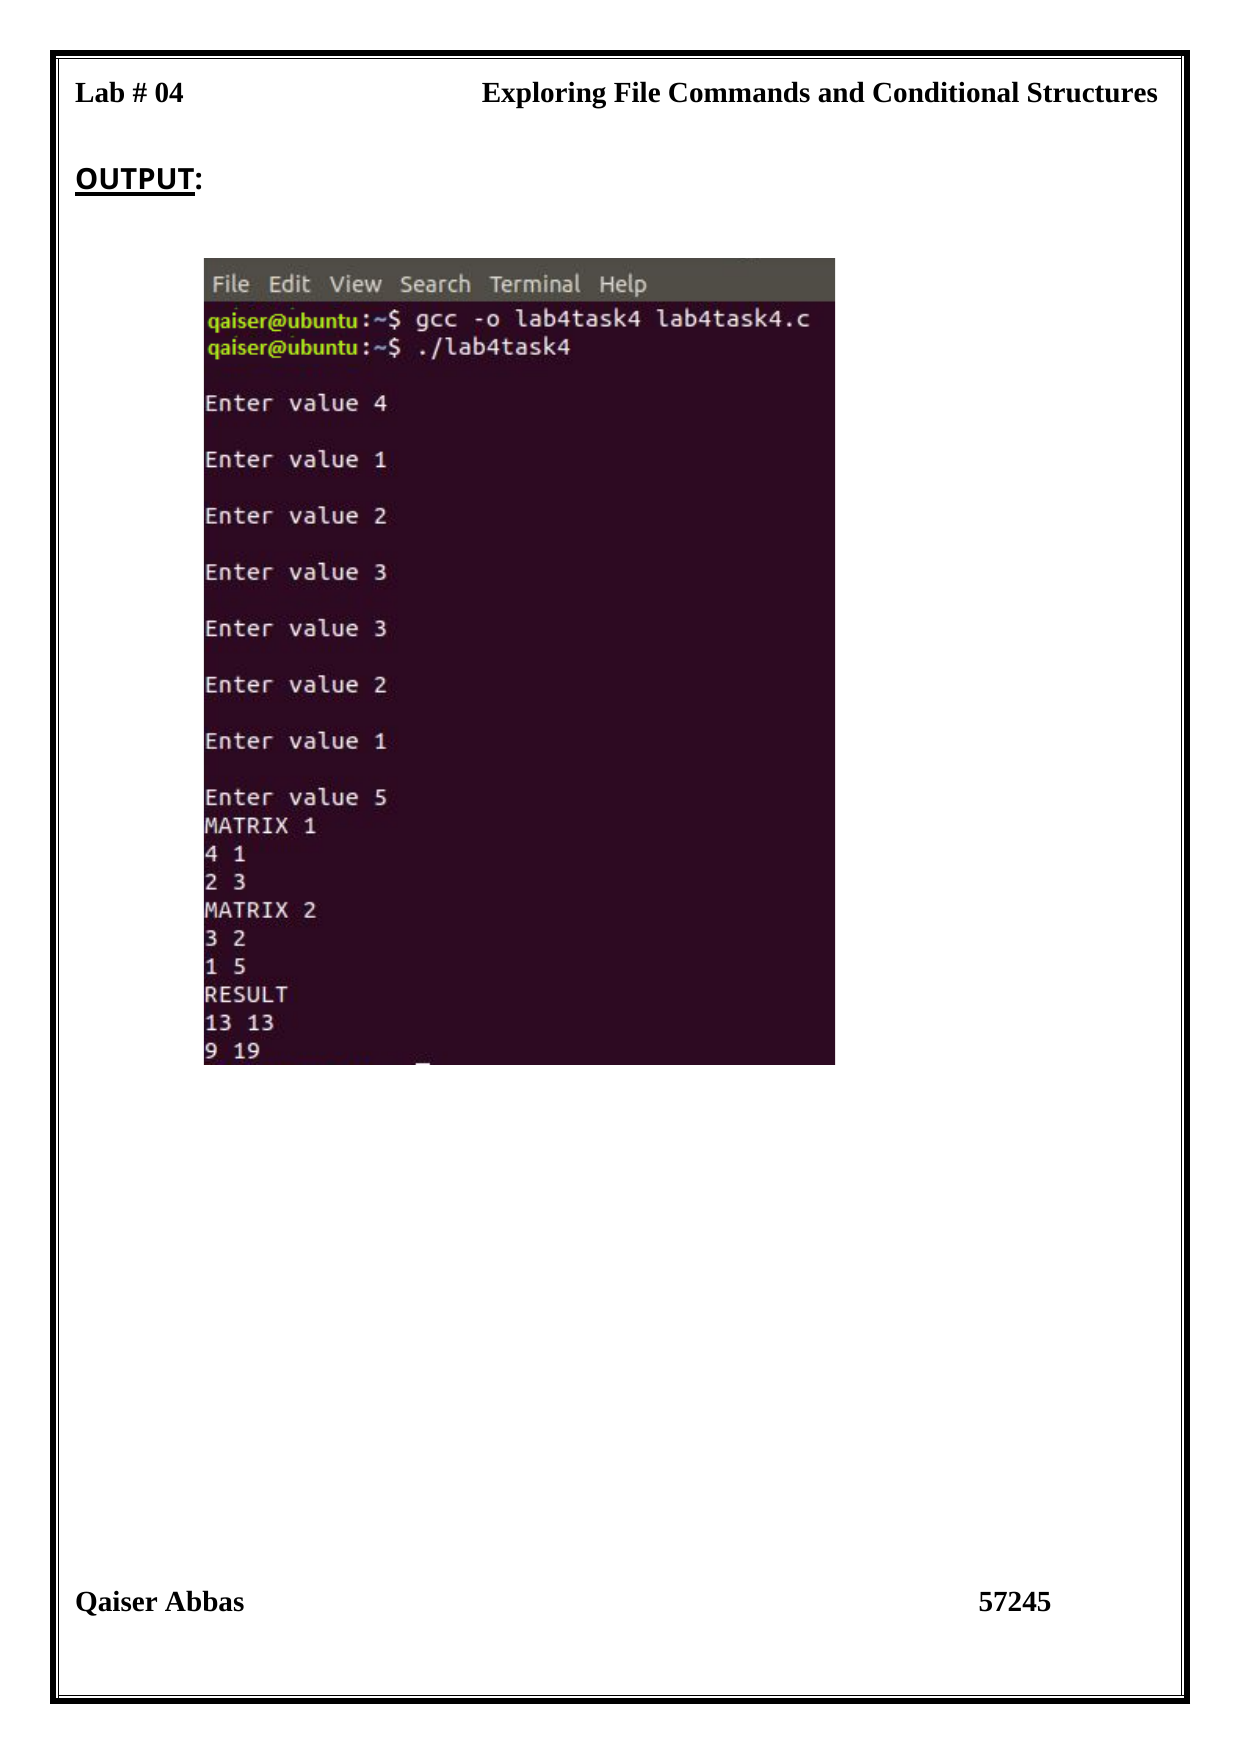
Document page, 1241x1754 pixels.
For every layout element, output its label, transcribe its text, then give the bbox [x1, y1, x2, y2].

text OUTPUT: [75, 158, 1165, 198]
picture [203, 258, 836, 1065]
